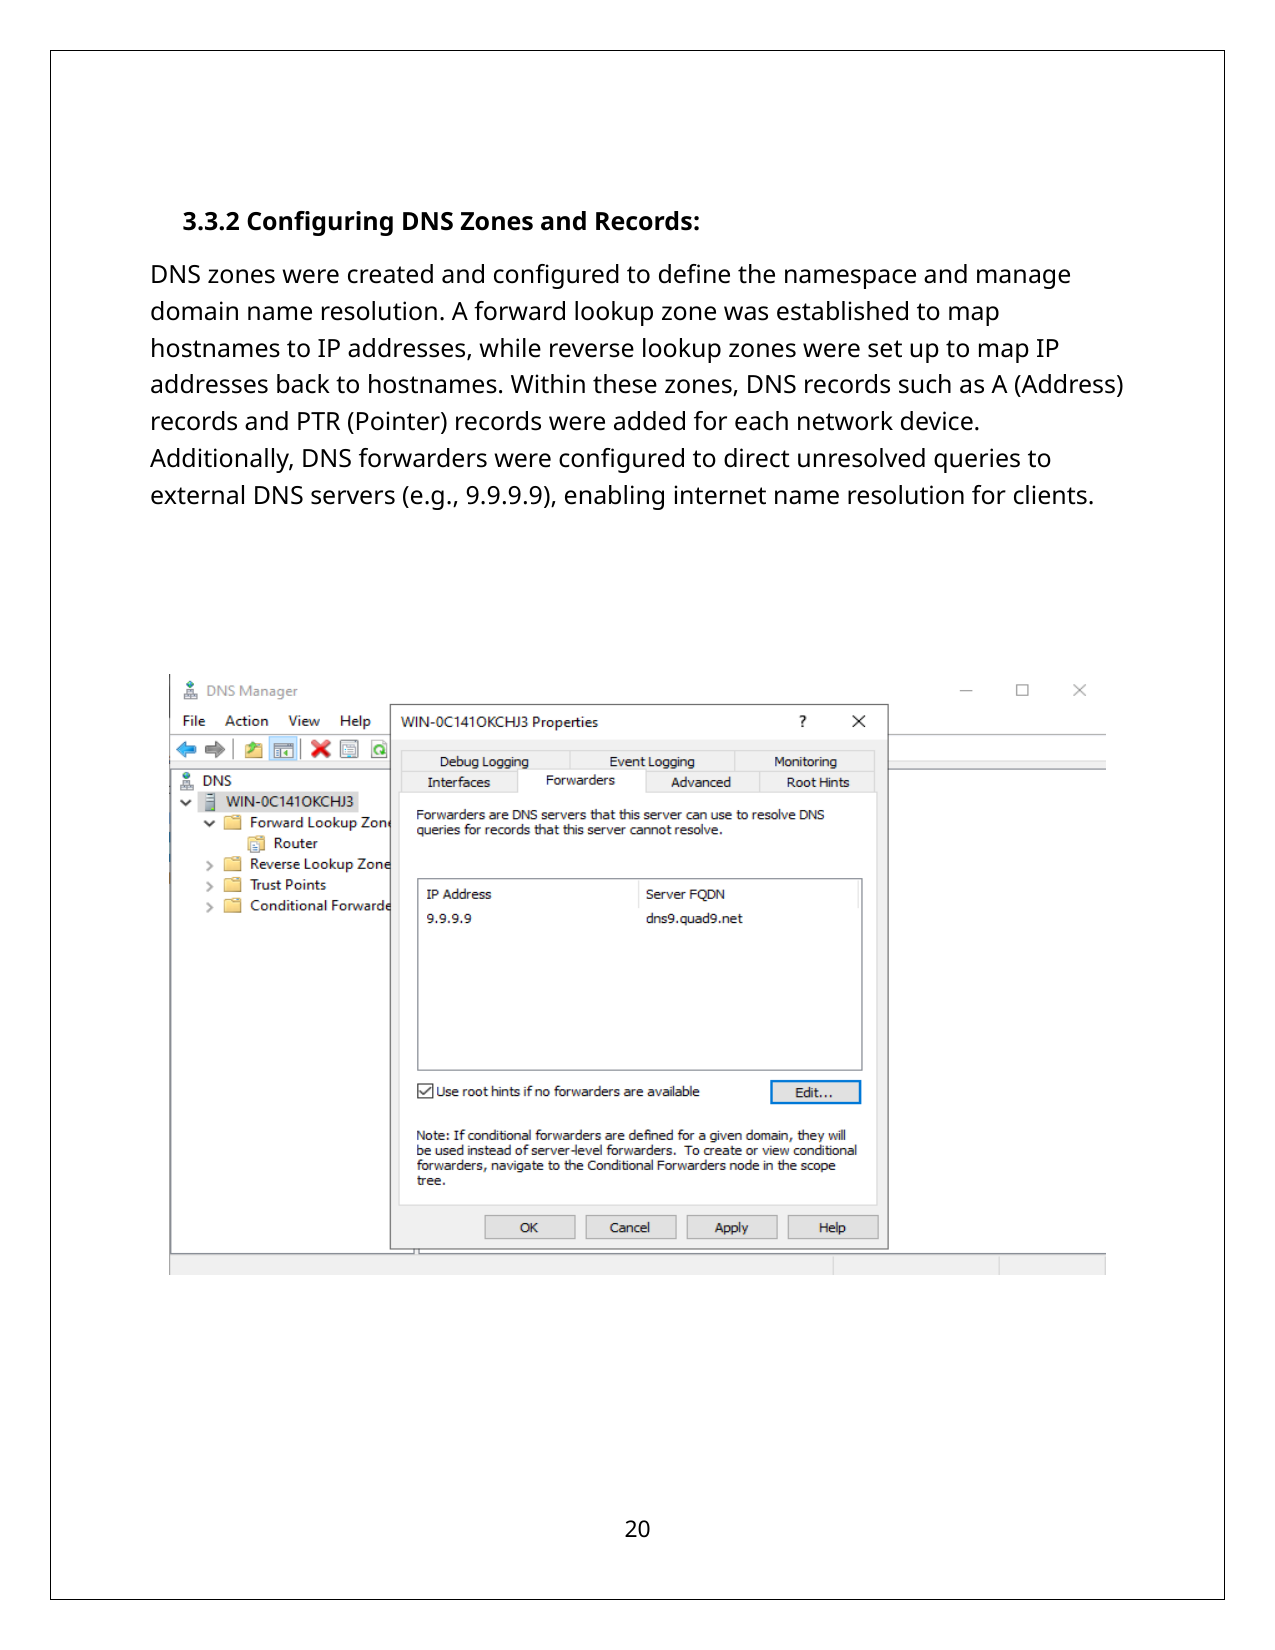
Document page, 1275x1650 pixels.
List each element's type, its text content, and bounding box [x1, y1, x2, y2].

text 3.3.2 Configuring DNS Zones and Records: [150, 203, 1125, 237]
picture [169, 674, 1106, 1275]
text DNS zones were created and configured to define the namespace and manage domain name resolution. A forward lookup zone was established to map hostnames to IP addresses, while reverse lookup zones were set up to map IP addresses back to hostnames. Within these zones, DNS records such as A (Address) records and PTR (Pointer) records were added for each network device. Additionally, DNS forwarders were configured to direct unresolved queries to external DNS servers (e.g., 9.9.9.9), enabling internet name resolution for clients. [150, 257, 1125, 512]
